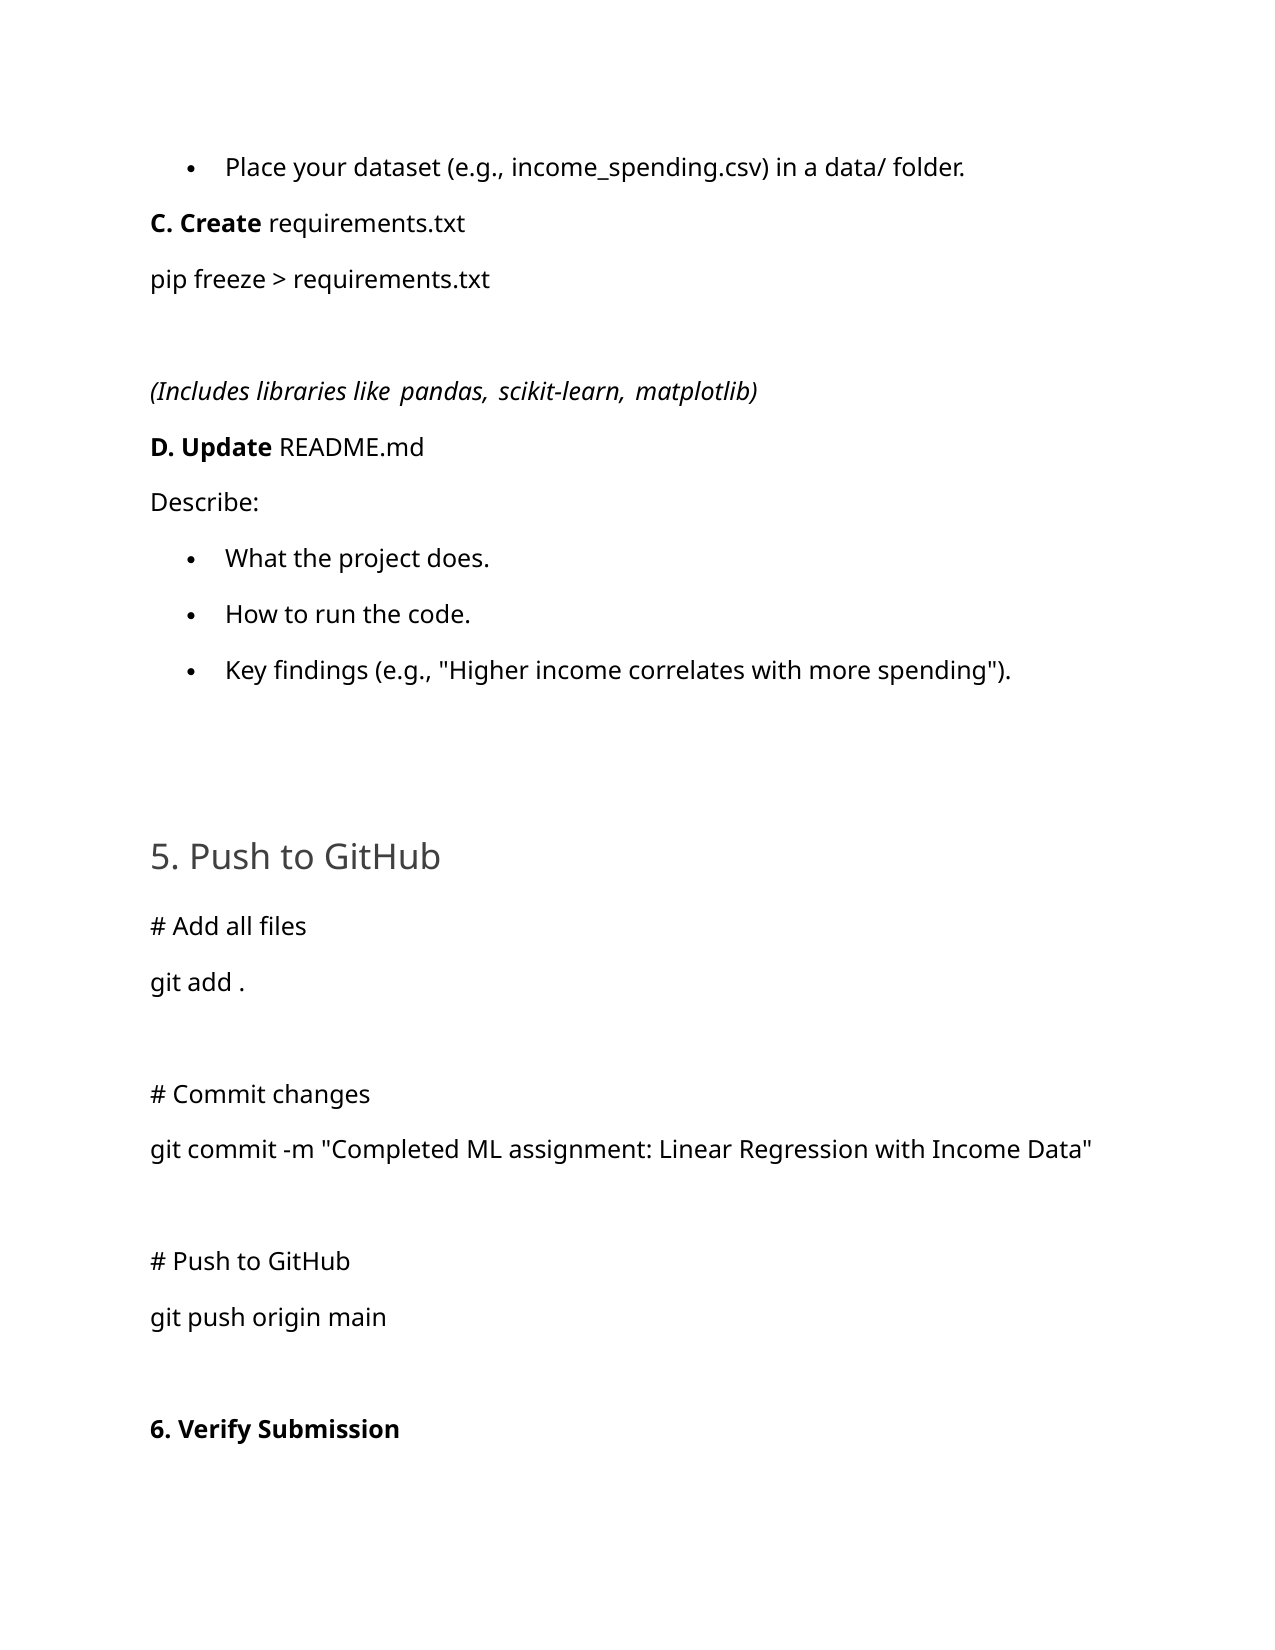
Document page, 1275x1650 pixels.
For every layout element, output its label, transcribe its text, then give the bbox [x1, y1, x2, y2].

text # Push to GitHub [150, 1244, 1125, 1278]
text # Add all files [150, 909, 1125, 943]
list Key findings (e.g., "Higher income correlates with more spending"). [187, 652, 1125, 687]
text (Includes libraries like pandas, scikit-learn, matplotlib) [150, 373, 1125, 407]
text C. Create requirements.txt [150, 206, 1125, 240]
text 6. Verify Submission [150, 1411, 1125, 1445]
subtitle 5. Push to GitHub [150, 832, 1125, 880]
text # Commit changes [150, 1076, 1125, 1110]
text git commit -m "Completed ML assignment: Linear Regression with Income Data" [150, 1132, 1125, 1166]
text git add . [150, 964, 1125, 999]
list Place your dataset (e.g., income_spending.csv) in a data/ folder. [187, 150, 1125, 184]
text git push origin main [150, 1299, 1125, 1334]
text D. Update README.md [150, 429, 1125, 463]
text pip freeze > requirements.txt [150, 262, 1125, 296]
list What the project does. [187, 541, 1125, 575]
list How to run the code. [187, 597, 1125, 631]
text Describe: [150, 485, 1125, 519]
